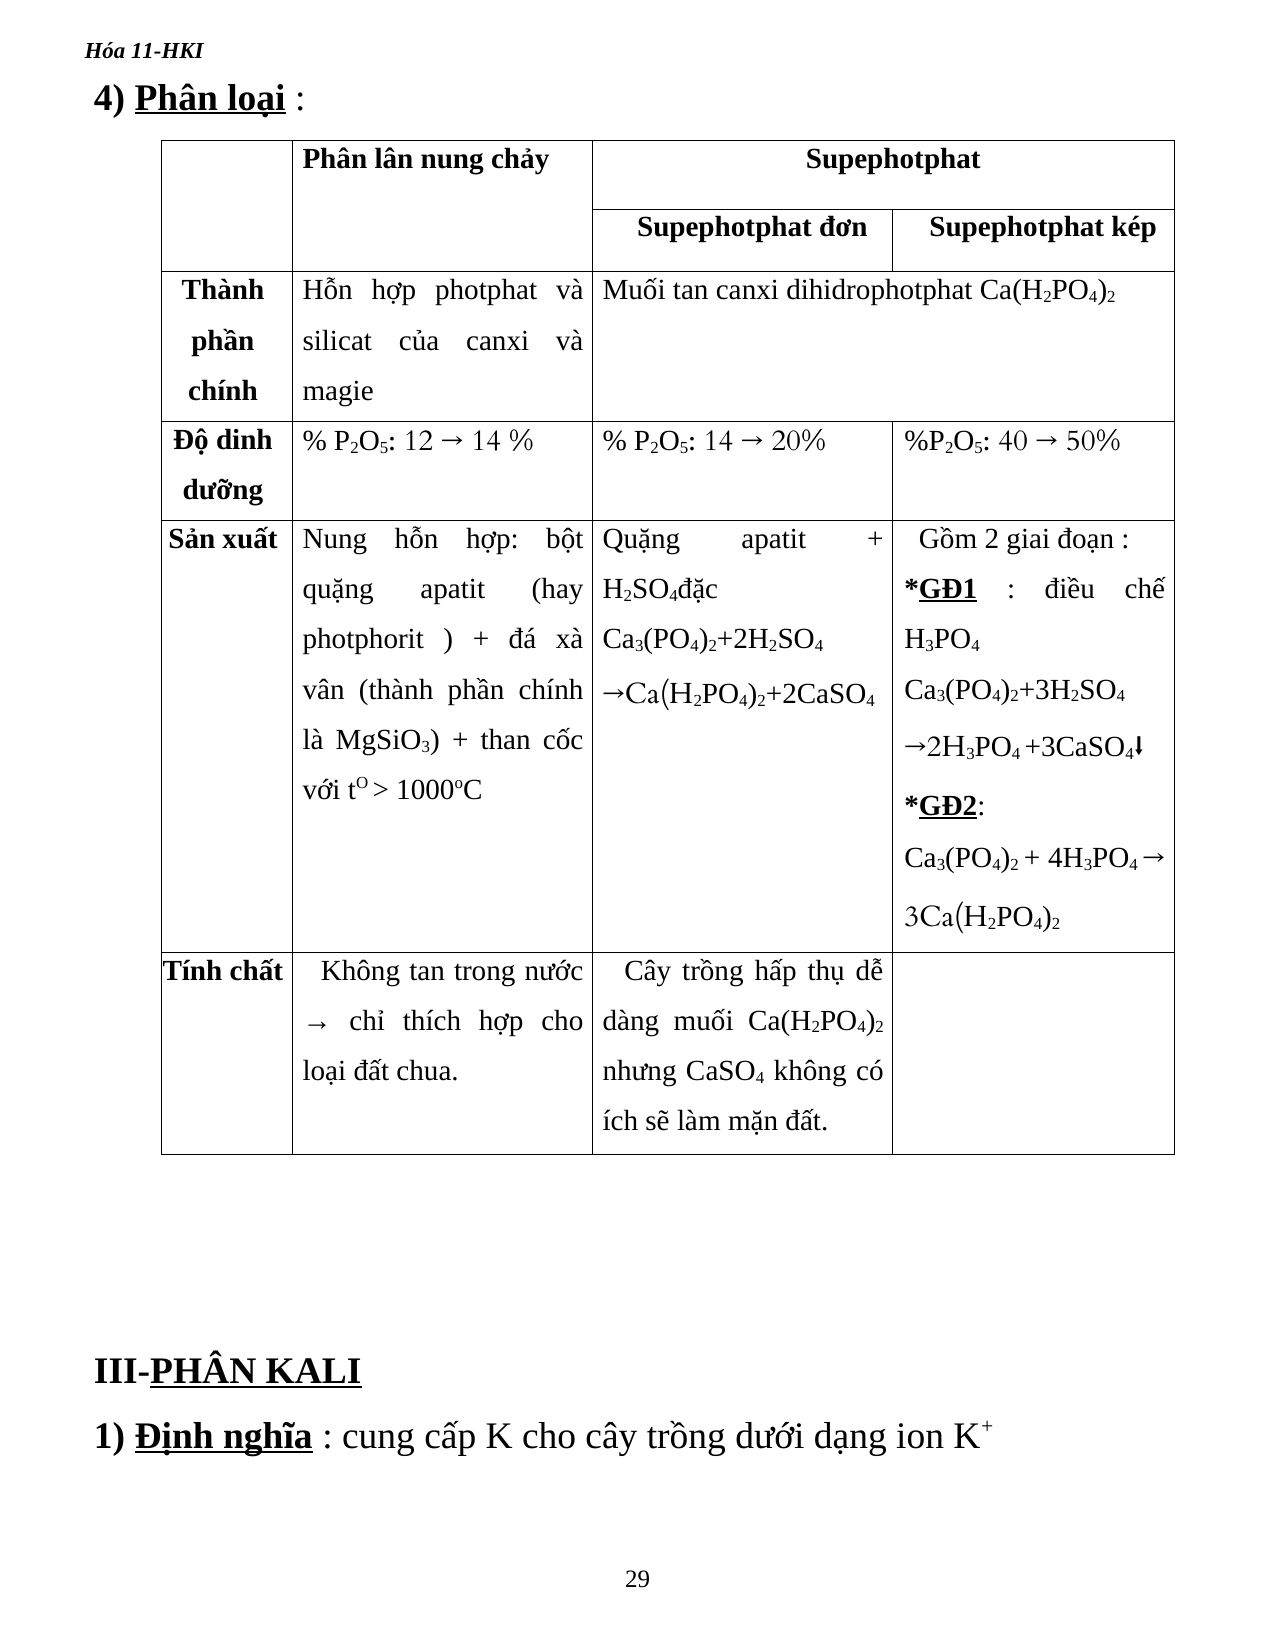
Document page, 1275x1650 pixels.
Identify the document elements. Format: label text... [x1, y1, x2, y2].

text 4) Phân loại : [94, 75, 1200, 118]
table_header Supephotphat [593, 141, 1174, 208]
table_cell % P2O5 [593, 422, 892, 520]
table_header Phân lân nung chảy [293, 141, 592, 271]
table_cell Supephotphat kép [893, 210, 1174, 271]
table_cell Thành phần chính [162, 272, 292, 421]
table_cell %P2O5 [893, 422, 1174, 520]
table_cell Hỗn hợp photphat và silicat của canxi và magie [293, 272, 592, 421]
table_cell Supephotphat đơn [593, 210, 892, 271]
table_cell [893, 953, 1174, 1154]
text III-PHÂN KALI [94, 1349, 1200, 1392]
table_cell Không tan trong nước → chỉ thích hợp cho loại đất chua. [293, 953, 592, 1154]
table_cell Nung hỗn hợp: bột quặng apatit (hay photphorit ) + đá xà vân (thành phần chính là MgSiO3) + than cốc với tO > 1000oC [293, 521, 592, 952]
table_cell Gồm 2 giai đoạn : *GĐ1 : điều chế H3PO4 Ca3(PO4)2+3H2SO43PO4 +3CaSO4 *GĐ2: Ca3(PO4)2 + 4H3PO4 2PO4)2 [893, 521, 1174, 952]
table_cell Muối tan canxi dihidrophotphat Ca(H2PO4)2 [593, 272, 1174, 421]
table_cell Sản xuất [162, 521, 292, 952]
table_cell Độ dinh dưỡng [162, 422, 292, 520]
table_header [162, 141, 292, 271]
table_cell Cây trồng hấp thụ dễ dàng muối Ca(H2PO4)2 nhưng CaSO4 không có ích sẽ làm mặn đất. [593, 953, 892, 1154]
table_cell Quặng apatit + H2SO4đặc Ca3(PO4)2+2H2SO42PO4)2+2CaSO4 [593, 521, 892, 952]
text 1) Định nghĩa : cung cấp K cho cây trồng dưới dạng ion K+ [94, 1413, 1200, 1457]
table_cell % P2O5 [293, 422, 592, 520]
table_cell Tính chất [162, 953, 292, 1154]
